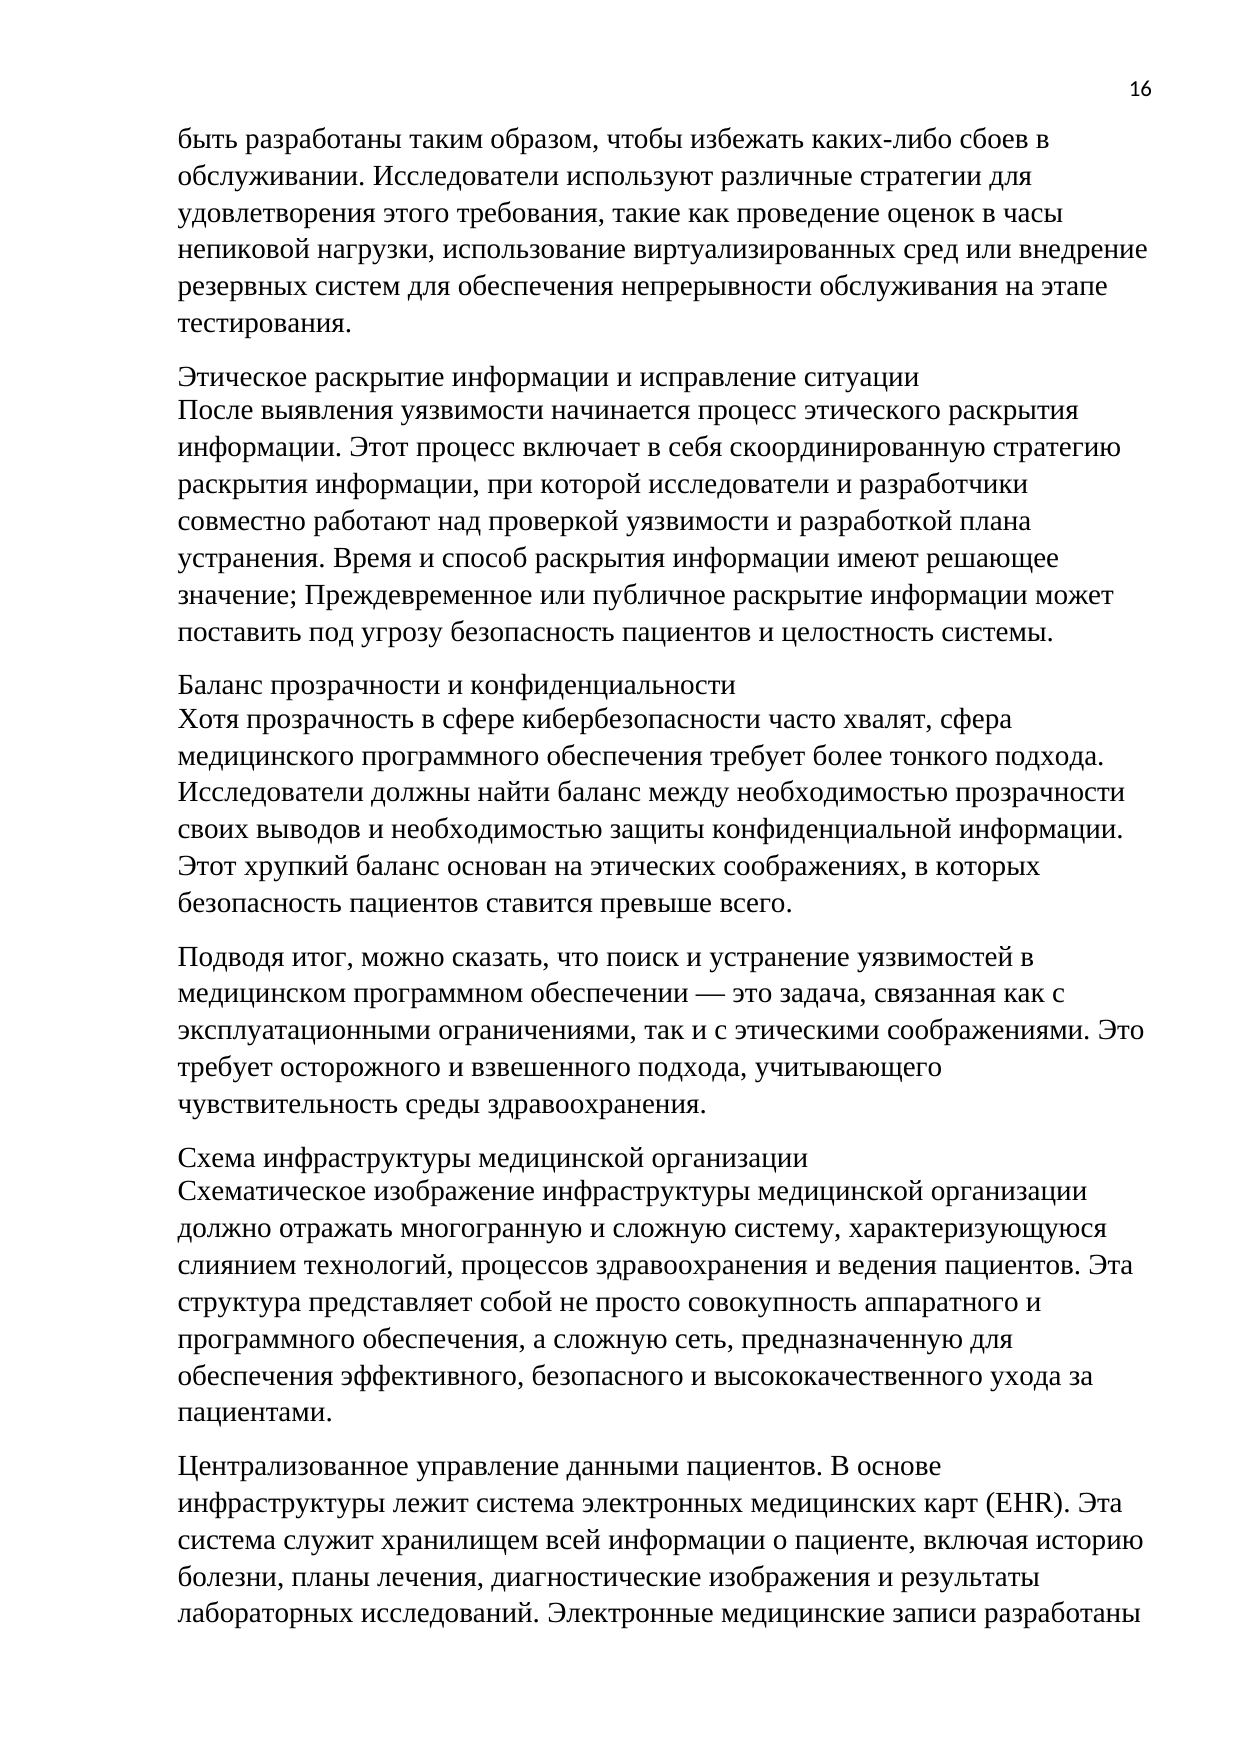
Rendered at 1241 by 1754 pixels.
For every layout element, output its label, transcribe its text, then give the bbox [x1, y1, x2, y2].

text После выявления уязвимости начинается процесс этического раскрытия информации. Этот процесс включает в себя скоординированную стратегию раскрытия информации, при которой исследователи и разработчики совместно работают над проверкой уязвимости и разработкой плана устранения. Время и способ раскрытия информации имеют решающее значение; Преждевременное или публичное раскрытие информации может поставить под угрозу безопасность пациентов и целостность системы. [177, 392, 1152, 647]
text Схематическое изображение инфраструктуры медицинской организации должно отражать многогранную и сложную систему, характеризующуюся слиянием технологий, процессов здравоохранения и ведения пациентов. Эта структура представляет собой не просто совокупность аппаратного и программного обеспечения, а сложную сеть, предназначенную для обеспечения эффективного, безопасного и высококачественного ухода за пациентами. [177, 1173, 1152, 1428]
subtitle Этическое раскрытие информации и исправление ситуации [177, 359, 1152, 392]
text Хотя прозрачность в сфере кибербезопасности часто хвалят, сфера медицинского программного обеспечения требует более тонкого подхода. Исследователи должны найти баланс между необходимостью прозрачности своих выводов и необходимостью защиты конфиденциальной информации. Этот хрупкий баланс основан на этических соображениях, в которых безопасность пациентов ставится превыше всего. [177, 701, 1152, 919]
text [177, 1448, 1152, 1629]
subtitle Схема инфраструктуры медицинской организации [177, 1140, 1152, 1173]
subtitle Баланс прозрачности и конфиденциальности [177, 667, 1152, 701]
text Подводя итог, можно сказать, что поиск и устранение уязвимостей в медицинском программном обеспечении — это задача, связанная как с эксплуатационными ограничениями, так и с этическими соображениями. Это требует осторожного и взвешенного подхода, учитывающего чувствительность среды здравоохранения. [177, 939, 1152, 1120]
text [177, 121, 1152, 339]
